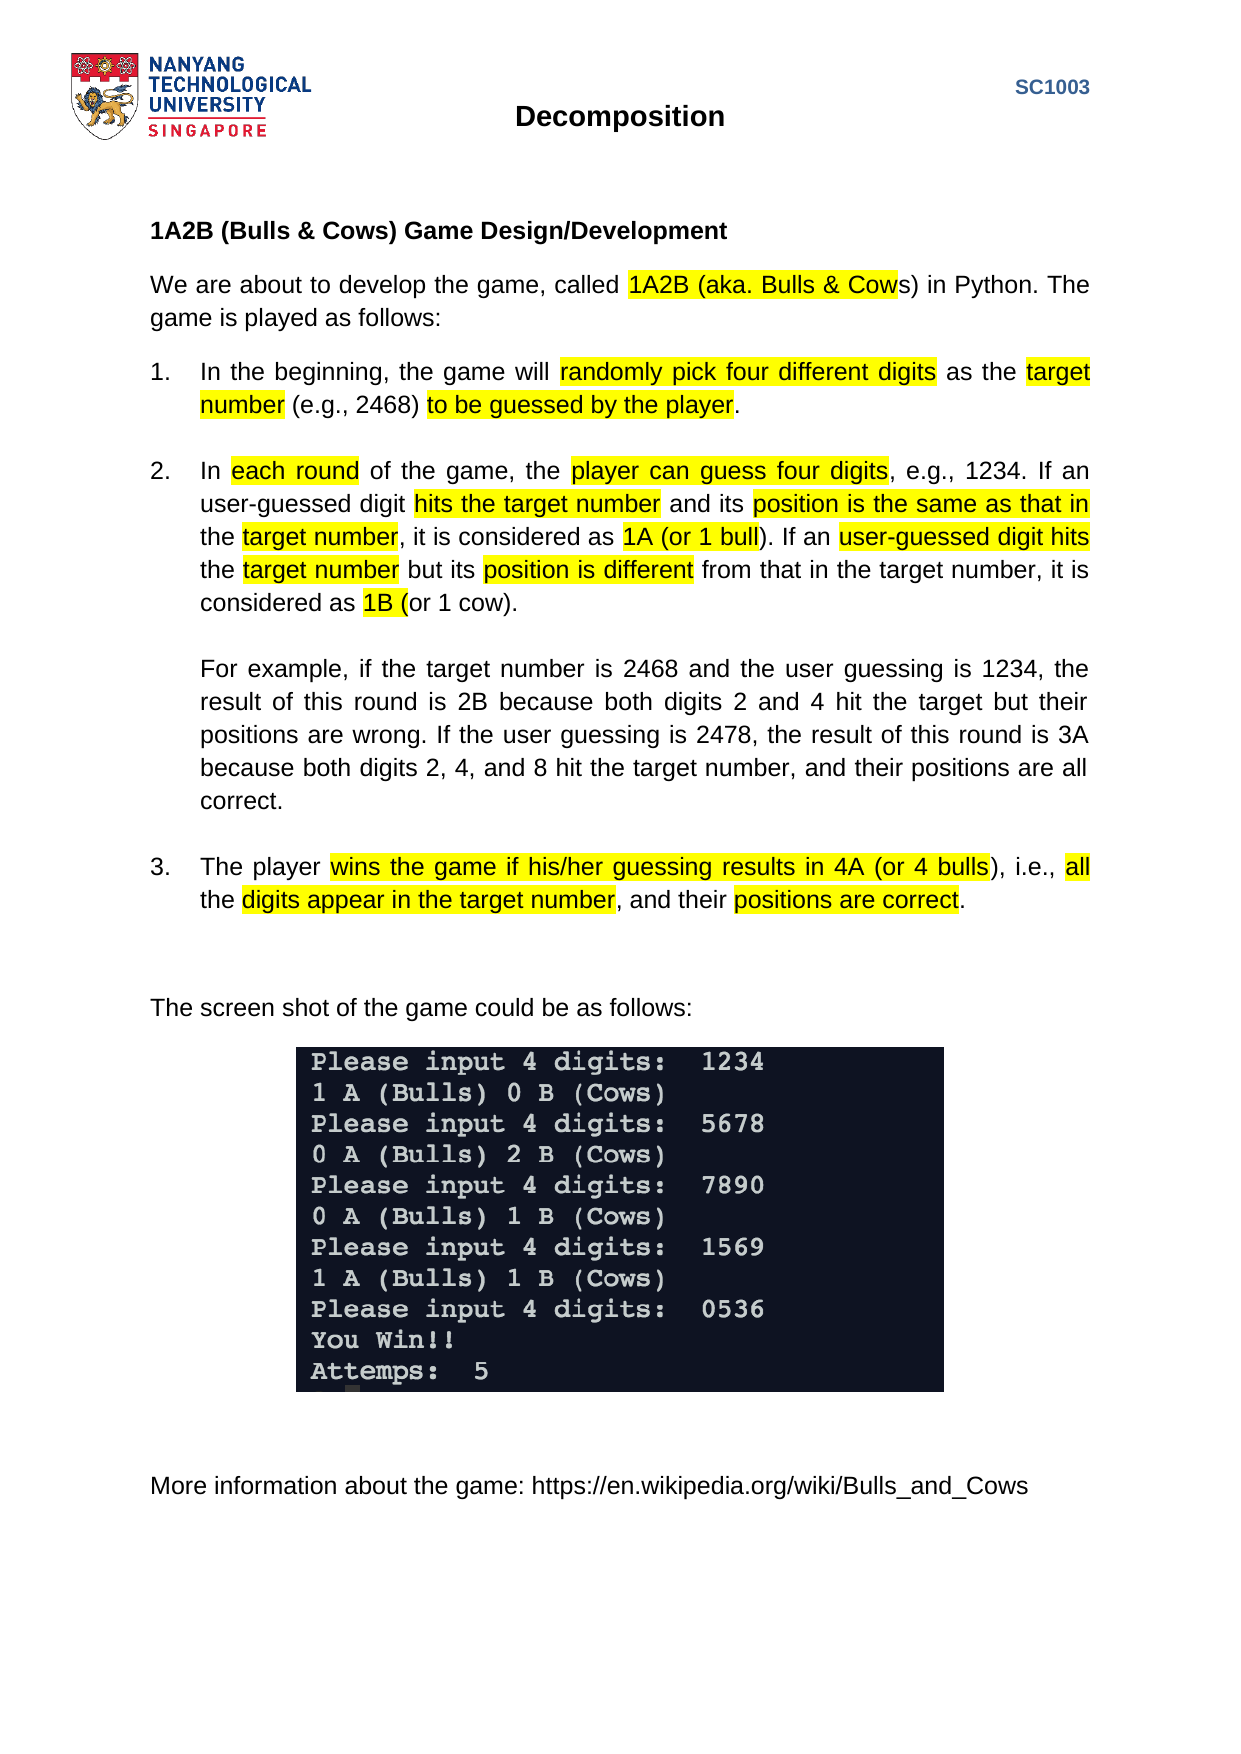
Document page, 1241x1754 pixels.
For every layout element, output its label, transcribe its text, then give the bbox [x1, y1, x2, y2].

text More information about the game: https://en.wikipedia.org/wiki/Bulls_and_Cows [150, 1471, 1090, 1499]
text We are about to develop the game, called 1A2B (aka. Bulls & Cows) in Python. The game is played as follows: [150, 270, 1090, 332]
picture [296, 1047, 944, 1392]
picture [71, 53, 312, 140]
list In the beginning, the game will randomly pick four different digits as the target number (e.g., 2468) to be guessed by the player. [150, 357, 1090, 419]
list The player wins the game if his/her guessing results in 4A (or 4 bulls), i.e., all the digits appear in the target number, and their positions are correct. [150, 852, 1090, 914]
list In each round of the game, the player can guess four digits, e.g., 1234. If an user-guessed digit hits the target number and its position is the same as that in the target number, it is considered as 1A (or 1 bull). If an user-guessed digit hits the target number but its position is different from that in the target number, it is considered as 1B (or 1 cow). [150, 456, 1090, 617]
text 1A2B (Bulls & Cows) Game Design/Development [150, 216, 1090, 245]
text The screen shot of the game could be as follows: [150, 993, 1090, 1022]
list For example, if the target number is 2468 and the user guessing is 1234, the result of this round is 2B because both digits 2 and 4 hit the target but their positions are wrong. If the user guessing is 2478, the result of this round is 3A because both digits 2, 4, and 8 hit the target number, and their positions are all correct. [200, 654, 1090, 815]
